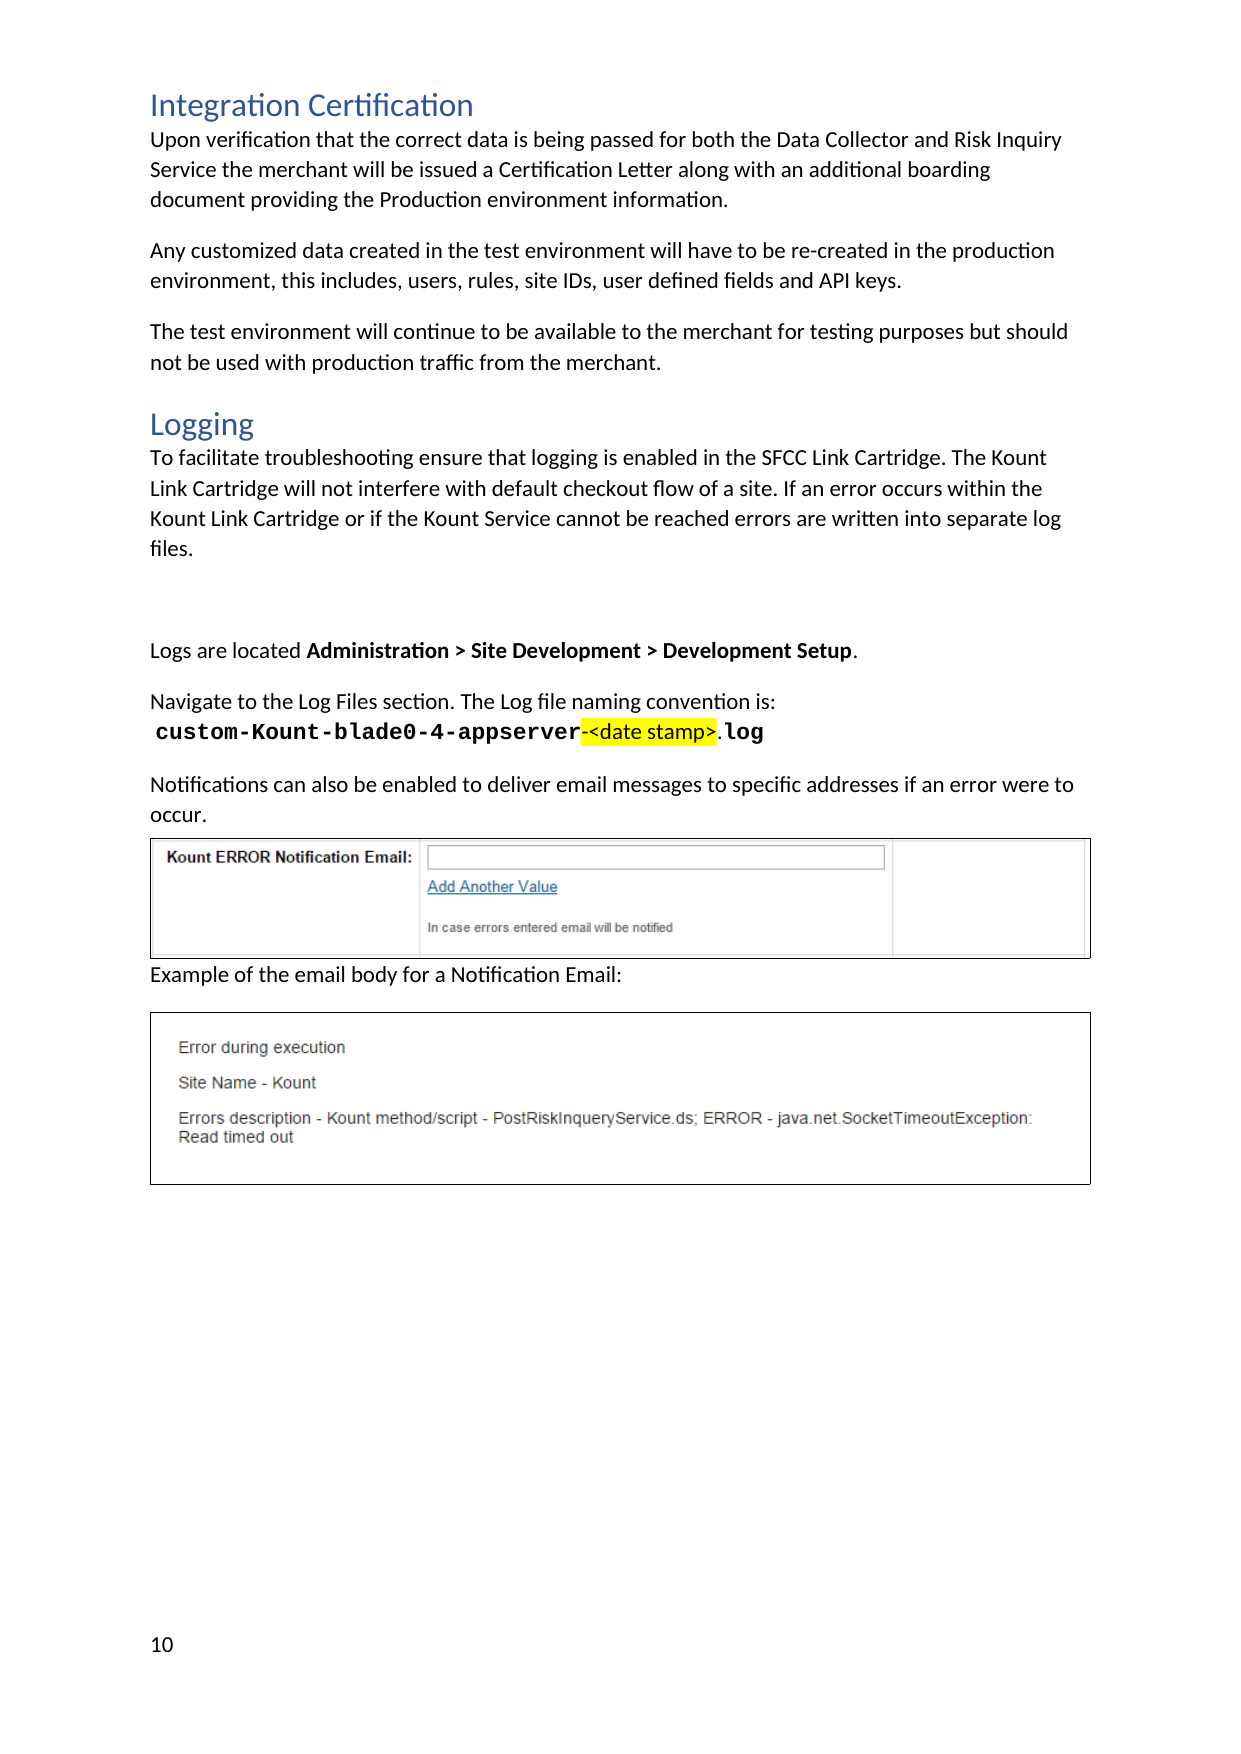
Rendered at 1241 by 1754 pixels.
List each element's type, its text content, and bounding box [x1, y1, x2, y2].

subtitle Integration Certification [150, 84, 1090, 125]
text Notifications can also be enabled to deliver email messages to specific addresses if an error were to occur. Example of the email body for a Notification Email: [150, 959, 1090, 989]
picture [151, 839, 1090, 958]
text Navigate to the Log Files section. The Log file naming convention is: custom-Kount-blade0-4-appserver-<date stamp>.log [150, 687, 1090, 747]
text Upon verification that the correct data is being passed for both the Data Collector and Risk Inquiry Service the merchant will be issued a Certification Letter along with an additional boarding document providing the Production environment information. [150, 125, 1090, 213]
text To facilitate troubleshooting ensure that logging is enabled in the SFCC Link Cartridge. The Kount Link Cartridge will not interfere with default checkout flow of a site. If an error occurs within the Kount Link Cartridge or if the Kount Service cannot be reached errors are written into separate log files. [150, 443, 1090, 562]
picture [151, 1013, 1090, 1184]
text Notifications can also be enabled to deliver email messages to specific addresses if an error were to occur. Example of the email body for a Notification Email: [150, 770, 1090, 838]
text Any customized data created in the test environment will have to be re-created in the production environment, this includes, users, rules, site IDs, user defined fields and API keys. [150, 236, 1090, 294]
text The test environment will continue to be available to the merchant for testing purposes but should not be used with production traffic from the merchant. [150, 317, 1090, 376]
subtitle Logging [150, 403, 1090, 443]
text Logs are located Administration > Site Development > Development Setup. [150, 636, 1090, 664]
